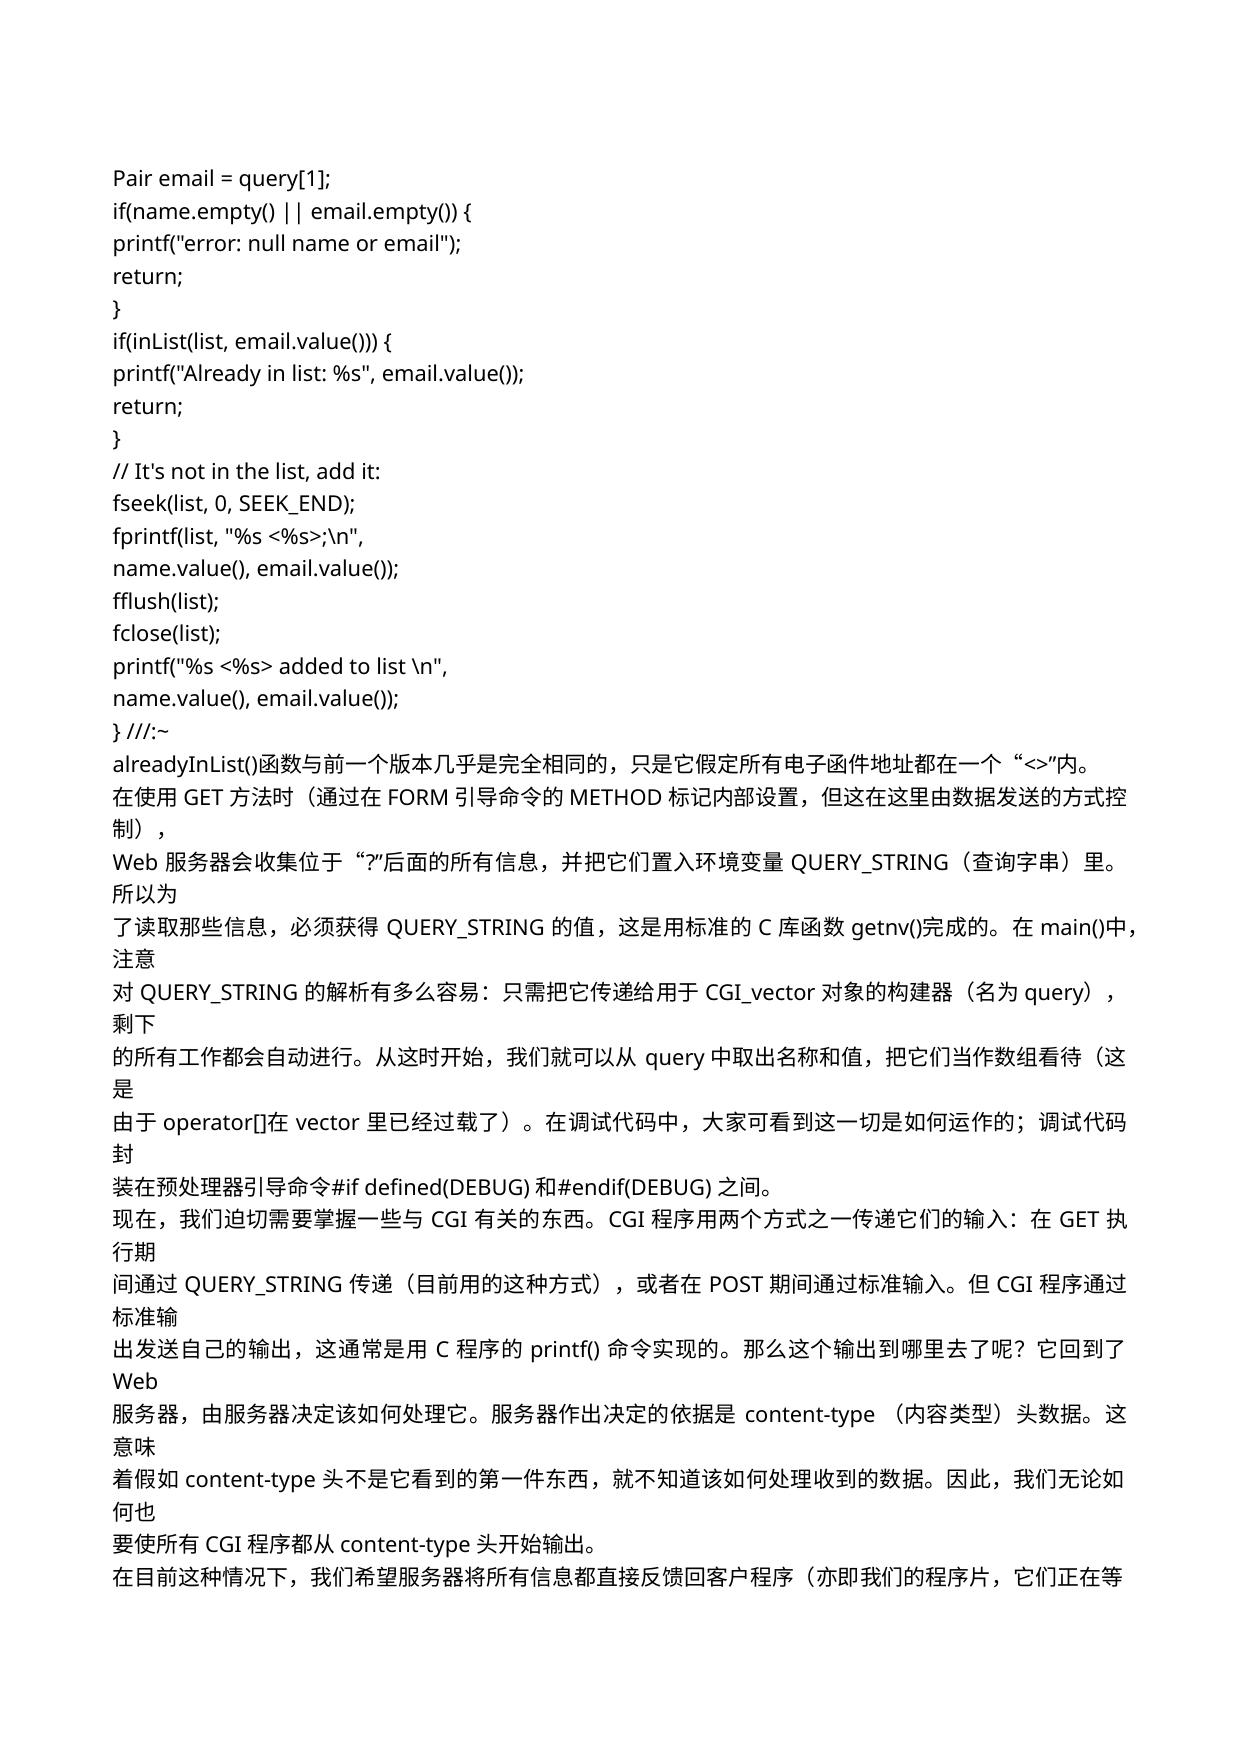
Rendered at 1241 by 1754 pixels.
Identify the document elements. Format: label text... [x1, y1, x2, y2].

text fflush(list); [112, 584, 1128, 617]
text 对 QUERY_STRING 的解析有多么容易：只需把它传递给用于 CGI_vector 对象的构建器（名为 query），剩下 [112, 974, 1128, 1039]
text if(name.empty() || email.empty()) { [112, 194, 1128, 227]
text 了读取那些信息，必须获得 QUERY_STRING 的值，这是用标准的 C 库函数 getnv()完成的。在 main()中，注意 [112, 909, 1128, 974]
text } [112, 292, 1128, 324]
text 在使用 GET 方法时（通过在 FORM 引导命令的 METHOD 标记内部设置，但这在这里由数据发送的方式控制）， [112, 779, 1128, 844]
text printf("Already in list: %s", email.value()); [112, 357, 1128, 389]
text 由于 operator[]在 vector 里已经过载了）。在调试代码中，大家可看到这一切是如何运作的；调试代码封 [112, 1104, 1128, 1169]
text fprintf(list, "%s <%s>;\n", [112, 519, 1128, 552]
text 现在，我们迫切需要掌握一些与 CGI 有关的东西。CGI 程序用两个方式之一传递它们的输入：在 GET 执行期 [112, 1202, 1128, 1267]
text 服务器，由服务器决定该如何处理它。服务器作出决定的依据是 content-type （内容类型）头数据。这意味 [112, 1397, 1128, 1462]
text return; [112, 389, 1128, 422]
text printf("%s <%s> added to list \n", [112, 649, 1128, 682]
text 着假如 content-type 头不是它看到的第一件东西，就不知道该如何处理收到的数据。因此，我们无论如何也 [112, 1462, 1128, 1527]
text 出发送自己的输出，这通常是用 C 程序的 printf() 命令实现的。那么这个输出到哪里去了呢？它回到了 Web [112, 1332, 1128, 1397]
text printf("error: null name or email"); [112, 227, 1128, 259]
text return; [112, 259, 1128, 292]
text 间通过 QUERY_STRING 传递（目前用的这种方式），或者在 POST 期间通过标准输入。但 CGI 程序通过标准输 [112, 1267, 1128, 1332]
text fseek(list, 0, SEEK_END); [112, 487, 1128, 519]
text } ///:~ [112, 714, 1128, 747]
text fclose(list); [112, 617, 1128, 649]
text name.value(), email.value()); [112, 552, 1128, 584]
text name.value(), email.value()); [112, 682, 1128, 714]
text // It's not in the list, add it: [112, 454, 1128, 487]
text if(inList(list, email.value())) { [112, 324, 1128, 357]
text Web 服务器会收集位于“?”后面的所有信息，并把它们置入环境变量 QUERY_STRING（查询字串）里。所以为 [112, 844, 1128, 909]
text 装在预处理器引导命令#if defined(DEBUG) 和#endif(DEBUG) 之间。 [112, 1169, 1128, 1202]
text } [112, 422, 1128, 454]
text Pair email = query[1]; [112, 162, 1128, 194]
text 的所有工作都会自动进行。从这时开始，我们就可以从 query 中取出名称和值，把它们当作数组看待（这是 [112, 1039, 1128, 1104]
text 要使所有 CGI 程序都从 content-type 头开始输出。 [112, 1527, 1128, 1559]
text alreadyInList()函数与前一个版本几乎是完全相同的，只是它假定所有电子函件地址都在一个“<>”内。 [112, 747, 1128, 779]
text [112, 1559, 1128, 1592]
